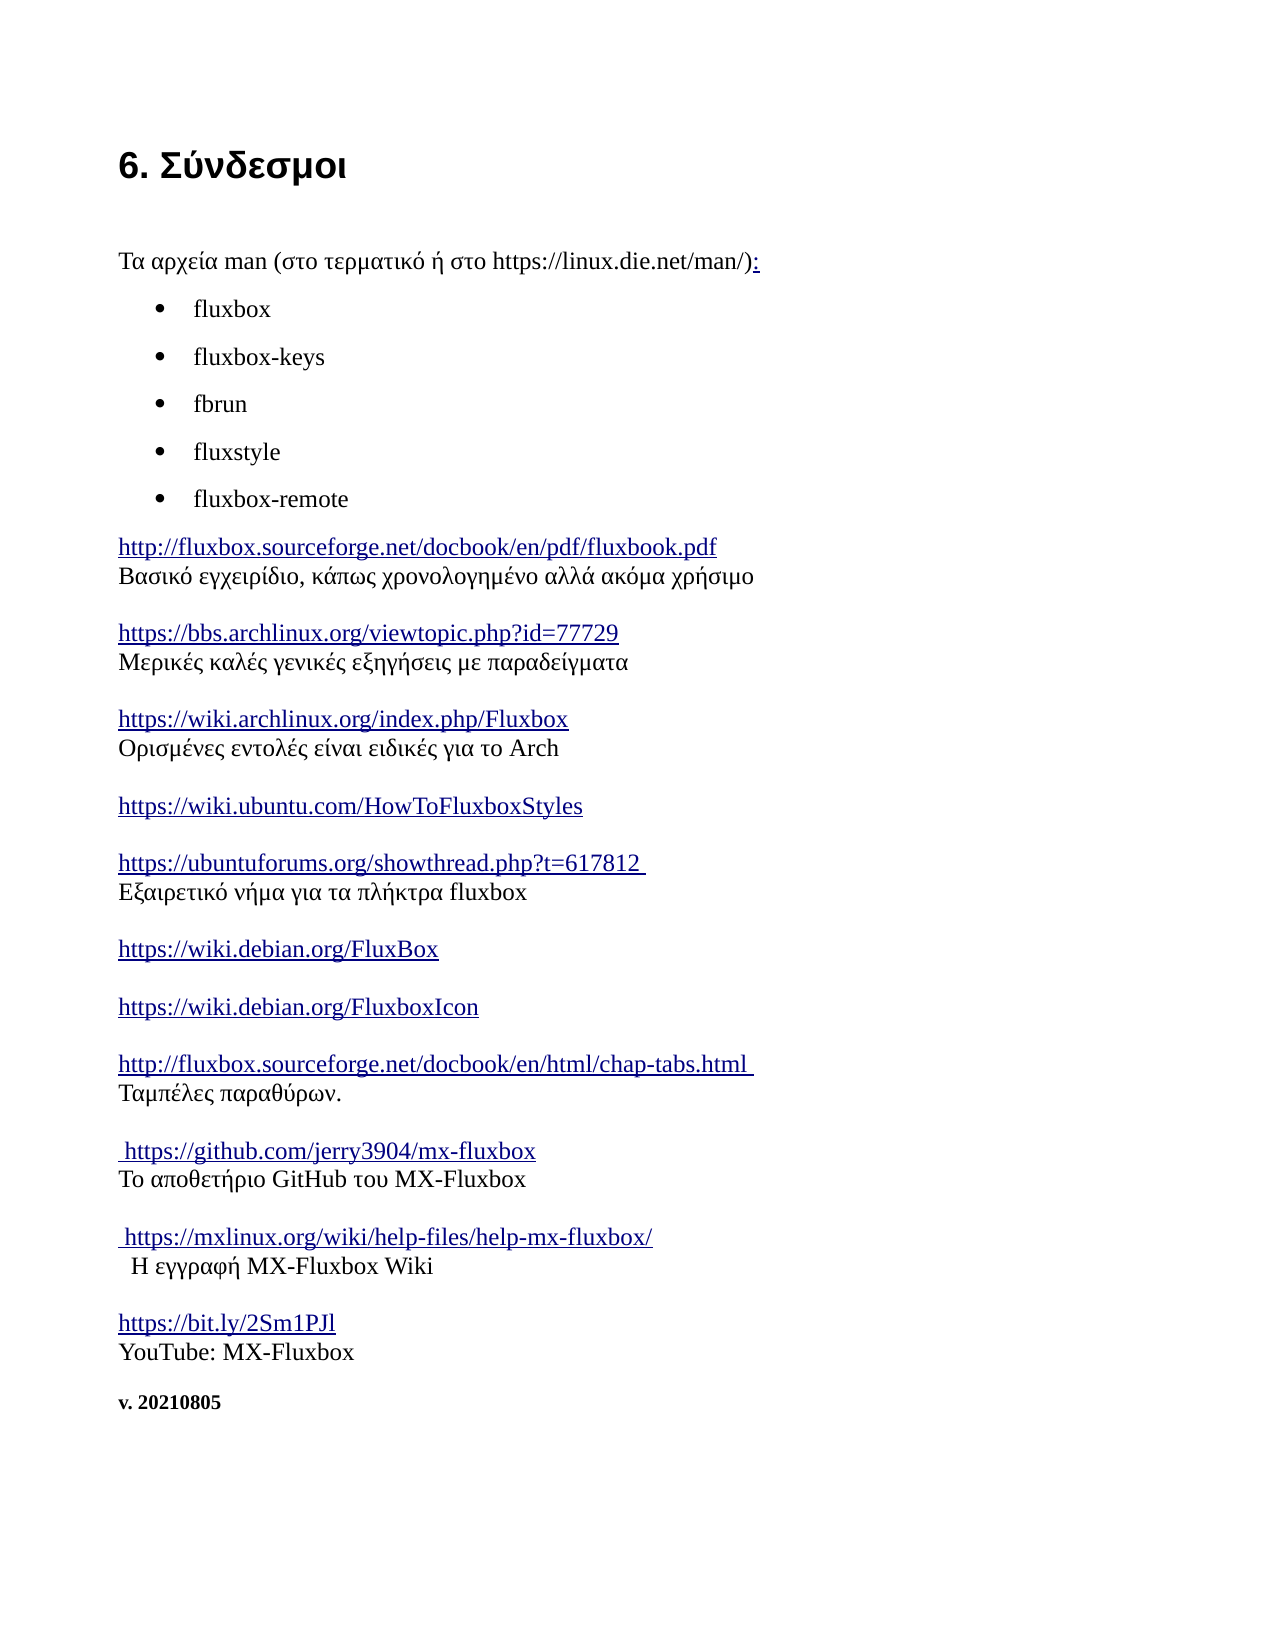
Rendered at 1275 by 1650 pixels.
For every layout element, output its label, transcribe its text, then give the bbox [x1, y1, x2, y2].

text Βασικό εγχειρίδιο, κάπως χρονολογημένο αλλά ακόμα χρήσιμο [118, 561, 1157, 589]
text Εξαιρετικό νήμα για τα πλήκτρα fluxbox [118, 877, 1157, 906]
text Το αποθετήριο GitHub του MX-Fluxbox [118, 1164, 1157, 1193]
text v. 20210805 [118, 1390, 1157, 1414]
text Η εγγραφή MX-Fluxbox Wiki [118, 1251, 1157, 1279]
text http://fluxbox.sourceforge.net/docbook/en/pdf/fluxbook.pdf [118, 532, 1157, 561]
list fluxbox-remote [156, 484, 1157, 513]
text https://ubuntuforums.org/showthread.php?t=617812 [118, 848, 1157, 877]
text https://mxlinux.org/wiki/help-files/help-mx-fluxbox/ [118, 1222, 1157, 1251]
text https://wiki.ubuntu.com/HowToFluxboxStyles [118, 791, 1157, 819]
text Ορισμένες εντολές είναι ειδικές για το Arch [118, 733, 1157, 762]
list fluxbox [156, 294, 1157, 323]
text https://github.com/jerry3904/mx-fluxbox [118, 1136, 1157, 1164]
text http://fluxbox.sourceforge.net/docbook/en/html/chap-tabs.html [118, 1049, 1157, 1078]
text https://wiki.archlinux.org/index.php/Fluxbox [118, 704, 1157, 733]
list fluxstyle [156, 437, 1157, 466]
text https://bbs.archlinux.org/viewtopic.php?id=77729 [118, 618, 1157, 647]
text https://wiki.debian.org/FluxBox [118, 934, 1157, 963]
text Τα αρχεία man (στο τερματικό ή στο https://linux.die.net/man/): [118, 246, 1157, 275]
text YouTube: MX-Fluxbox [118, 1337, 1157, 1366]
list fluxbox-keys [156, 342, 1157, 370]
text Μερικές καλές γενικές εξηγήσεις με παραδείγματα [118, 647, 1157, 676]
list fbrun [156, 389, 1157, 418]
text https://bit.ly/2Sm1PJl [118, 1308, 1157, 1337]
text https://wiki.debian.org/FluxboxIcon [118, 992, 1157, 1021]
text Ταμπέλες παραθύρων. [118, 1078, 1157, 1107]
subtitle 6. Σύνδεσμοι [118, 143, 1157, 186]
